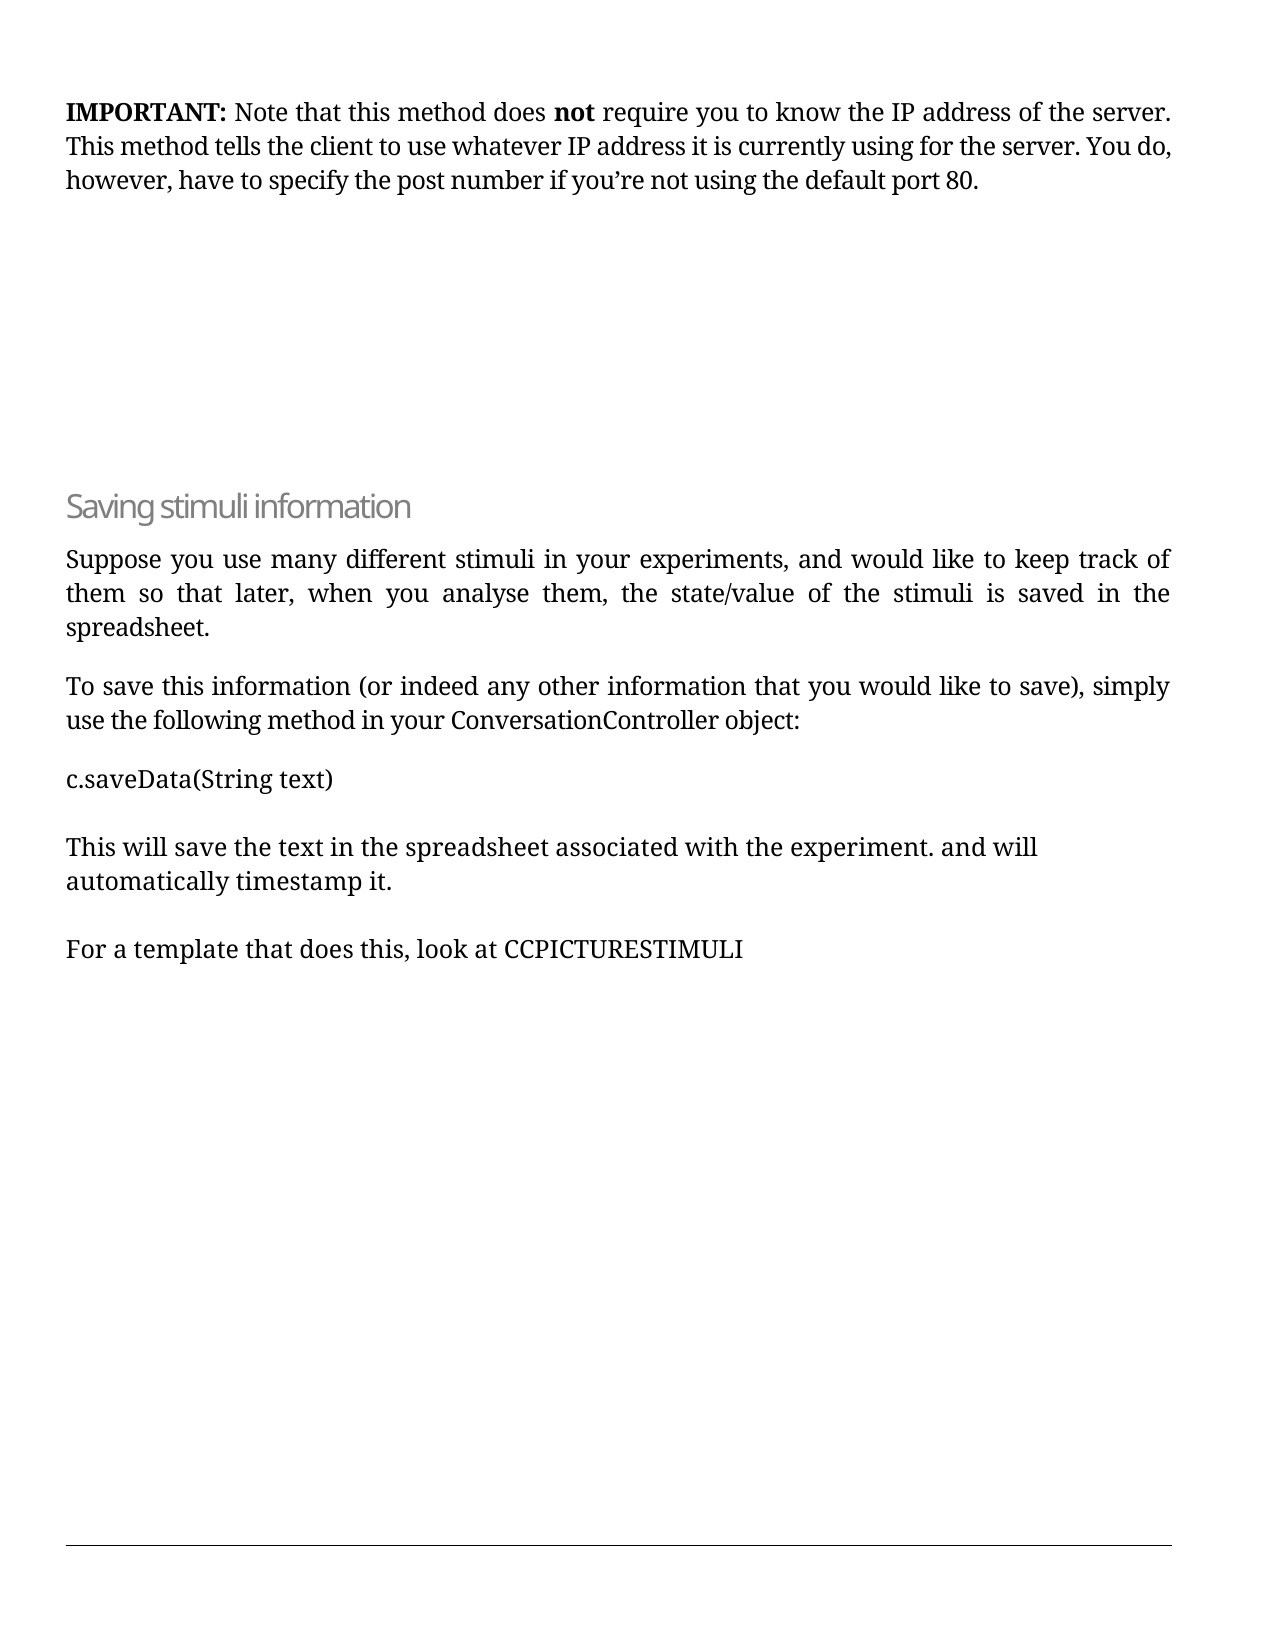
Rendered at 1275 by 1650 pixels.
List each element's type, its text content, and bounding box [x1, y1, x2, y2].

text To save this information (or indeed any other information that you would like to save), simply use the following method in your ConversationController object: [66, 668, 1172, 737]
text c.saveData(String text) [66, 762, 1172, 796]
text IMPORTANT: Note that this method does not require you to know the IP address of the server. This method tells the client to use whatever IP address it is currently using for the server. You do, however, have to specify the post number if you’re not using the default port 80. [66, 95, 1172, 197]
text This will save the text in the spreadsheet associated with the experiment. and will automatically timestamp it. [66, 830, 1172, 898]
text For a template that does this, look at CCPICTURESTIMULI [66, 932, 1172, 966]
subtitle Saving stimuli information [66, 483, 1172, 529]
text Suppose you use many different stimuli in your experiments, and would like to keep track of them so that later, when you analyse them, the state/value of the stimuli is saved in the spreadsheet. [66, 541, 1172, 643]
